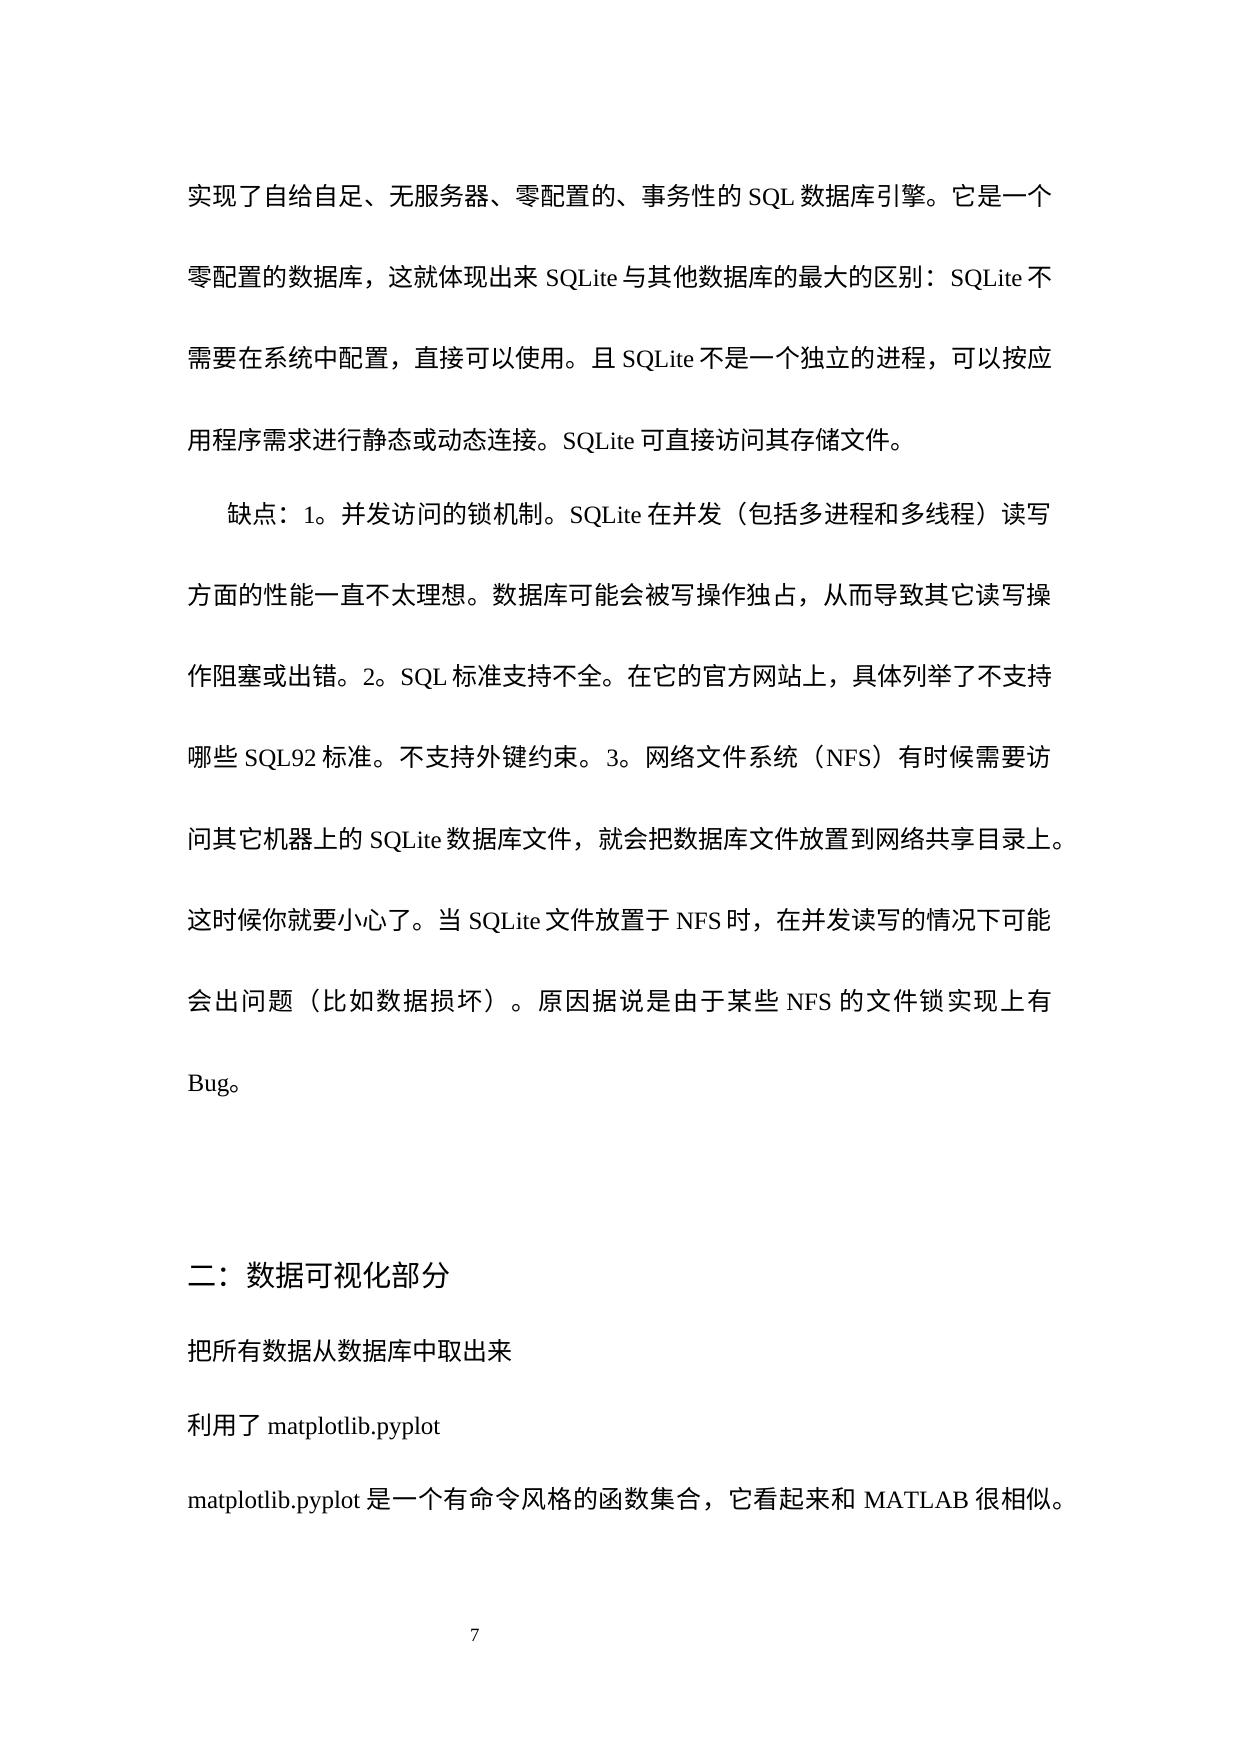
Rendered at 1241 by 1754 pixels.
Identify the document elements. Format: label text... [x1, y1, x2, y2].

text 缺点：1。并发访问的锁机制。SQLite在并发（包括多进程和多线程）读写方面的性能一直不太理想。数据库可能会被写操作独占，从而导致其它读写操作阻塞或出错。2。SQL标准支持不全。在它的官方网站上，具体列举了不支持哪些SQL92标准。不支持外键约束。3。网络文件系统（NFS）有时候需要访问其它机器上的SQLite数据库文件，就会把数据库文件放置到网络共享目录上。这时候你就要小心了。当SQLite文件放置于NFS时，在并发读写的情况下可能会出问题（比如数据损坏）。原因据说是由于某些NFS的文件锁实现上有Bug。 [187, 480, 1053, 1113]
text 二：数据可视化部分 [187, 1242, 1053, 1307]
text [187, 162, 1053, 471]
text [187, 1465, 1053, 1530]
text 把所有数据从数据库中取出来 [187, 1317, 1053, 1382]
text 利用了matplotlib.pyplot [187, 1391, 1053, 1456]
